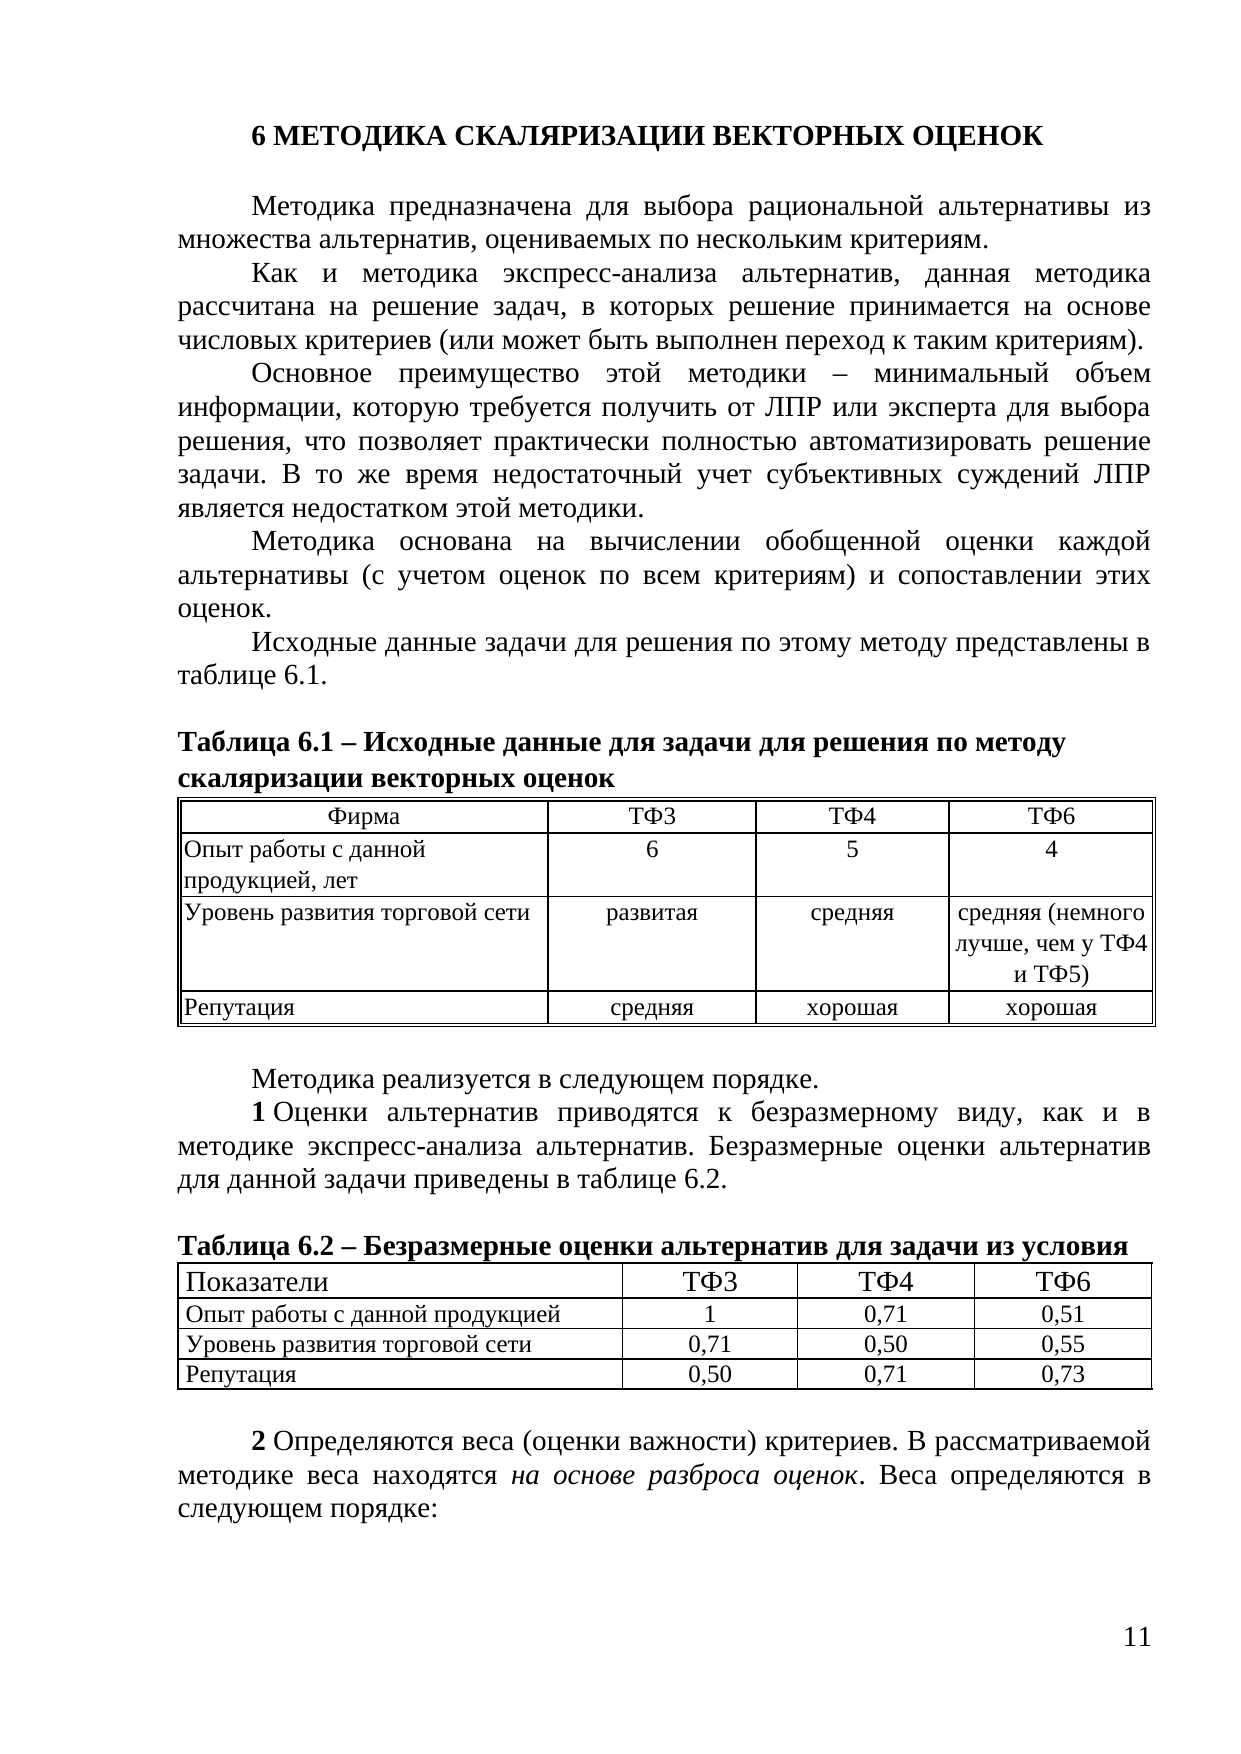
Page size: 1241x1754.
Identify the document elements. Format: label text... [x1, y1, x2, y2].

table_header ТФ4 [757, 802, 948, 832]
table_cell Опыт работы с данной продукцией, лет [182, 834, 547, 896]
table_cell Уровень развития торговой сети [182, 897, 547, 990]
text Таблица 6.1 – Исходные данные для задачи для решения по методу скаляризации векторных оценок [177, 724, 1152, 794]
table_cell Репутация [182, 992, 547, 1023]
list Методика основана на вычислении обобщенной оценки каждой альтернативы (с учетом оценок по всем критериям) и сопоставлении этих оценок. [177, 523, 1152, 624]
table_cell 0,73 [975, 1360, 1151, 1388]
list 2 Определяются веса (оценки важности) критериев. В рассматриваемой методике веса находятся на основе разброса оценок. Веса определяются в следующем порядке: [177, 1423, 1152, 1524]
table_cell 4 [950, 834, 1152, 896]
table_cell 0,50 [798, 1329, 974, 1358]
table_header Фирма [182, 802, 547, 832]
table_cell Опыт работы с данной продукцией [179, 1299, 622, 1327]
table_cell 5 [757, 834, 948, 896]
table_cell Уровень развития торговой сети [179, 1329, 622, 1358]
table_header ТФ3 [549, 802, 755, 832]
table_header ТФ6 [975, 1264, 1151, 1297]
list Методика реализуется в следующем порядке. [177, 1061, 1152, 1094]
table_cell 0,55 [975, 1329, 1151, 1358]
table_cell средняя [549, 992, 755, 1023]
table_cell хорошая [757, 992, 948, 1023]
table_header ТФ3 [623, 1264, 797, 1297]
table_header ТФ6 [950, 802, 1152, 832]
text 6 МЕТОДИКА СКАЛЯРИЗАЦИИ ВЕКТОРНЫХ ОЦЕНОК [177, 118, 1152, 152]
table_cell 0,71 [798, 1299, 974, 1327]
table_cell средняя [757, 897, 948, 990]
table_cell 0,50 [623, 1360, 797, 1388]
list Как и методика экспресс-анализа альтернатив, данная методика рассчитана на решение задач, в которых решение принимается на основе числовых критериев (или может быть выполнен переход к таким критериям). [177, 255, 1152, 356]
table_cell 0,71 [623, 1329, 797, 1358]
table_cell средняя (немного лучше, чем у ТФ4 и ТФ5) [950, 897, 1152, 990]
table_header Показатели [179, 1264, 622, 1297]
table_cell развитая [549, 897, 755, 990]
table_cell хорошая [950, 992, 1152, 1023]
list Методика предназначена для выбора рациональной альтернативы из множества альтернатив, оцениваемых по нескольким критериям. [177, 188, 1152, 255]
table_cell 1 [623, 1299, 797, 1327]
table_header ТФ4 [798, 1264, 974, 1297]
list Основное преимущество этой методики – минимальный объем информации, которую требуется получить от ЛПР или эксперта для выбора решения, что позволяет практически полностью автоматизировать решение задачи. В то же время недостаточный учет субъективных суждений ЛПР является недостатком этой методики. [177, 356, 1152, 523]
list 1 Оценки альтернатив приводятся к безразмерному виду, как и в методике экспресс-анализа альтернатив. Безразмерные оценки альтернатив для данной задачи приведены в таблице 6.2. [177, 1094, 1152, 1195]
list Таблица 6.2 – Безразмерные оценки альтернатив для задачи из условия [177, 1228, 1152, 1262]
table_cell Репутация [179, 1360, 622, 1388]
table_cell 0,71 [798, 1360, 974, 1388]
table_cell 6 [549, 834, 755, 896]
list Исходные данные задачи для решения по этому методу представлены в таблице 6.1. [177, 624, 1152, 691]
table_cell 0,51 [975, 1299, 1151, 1327]
